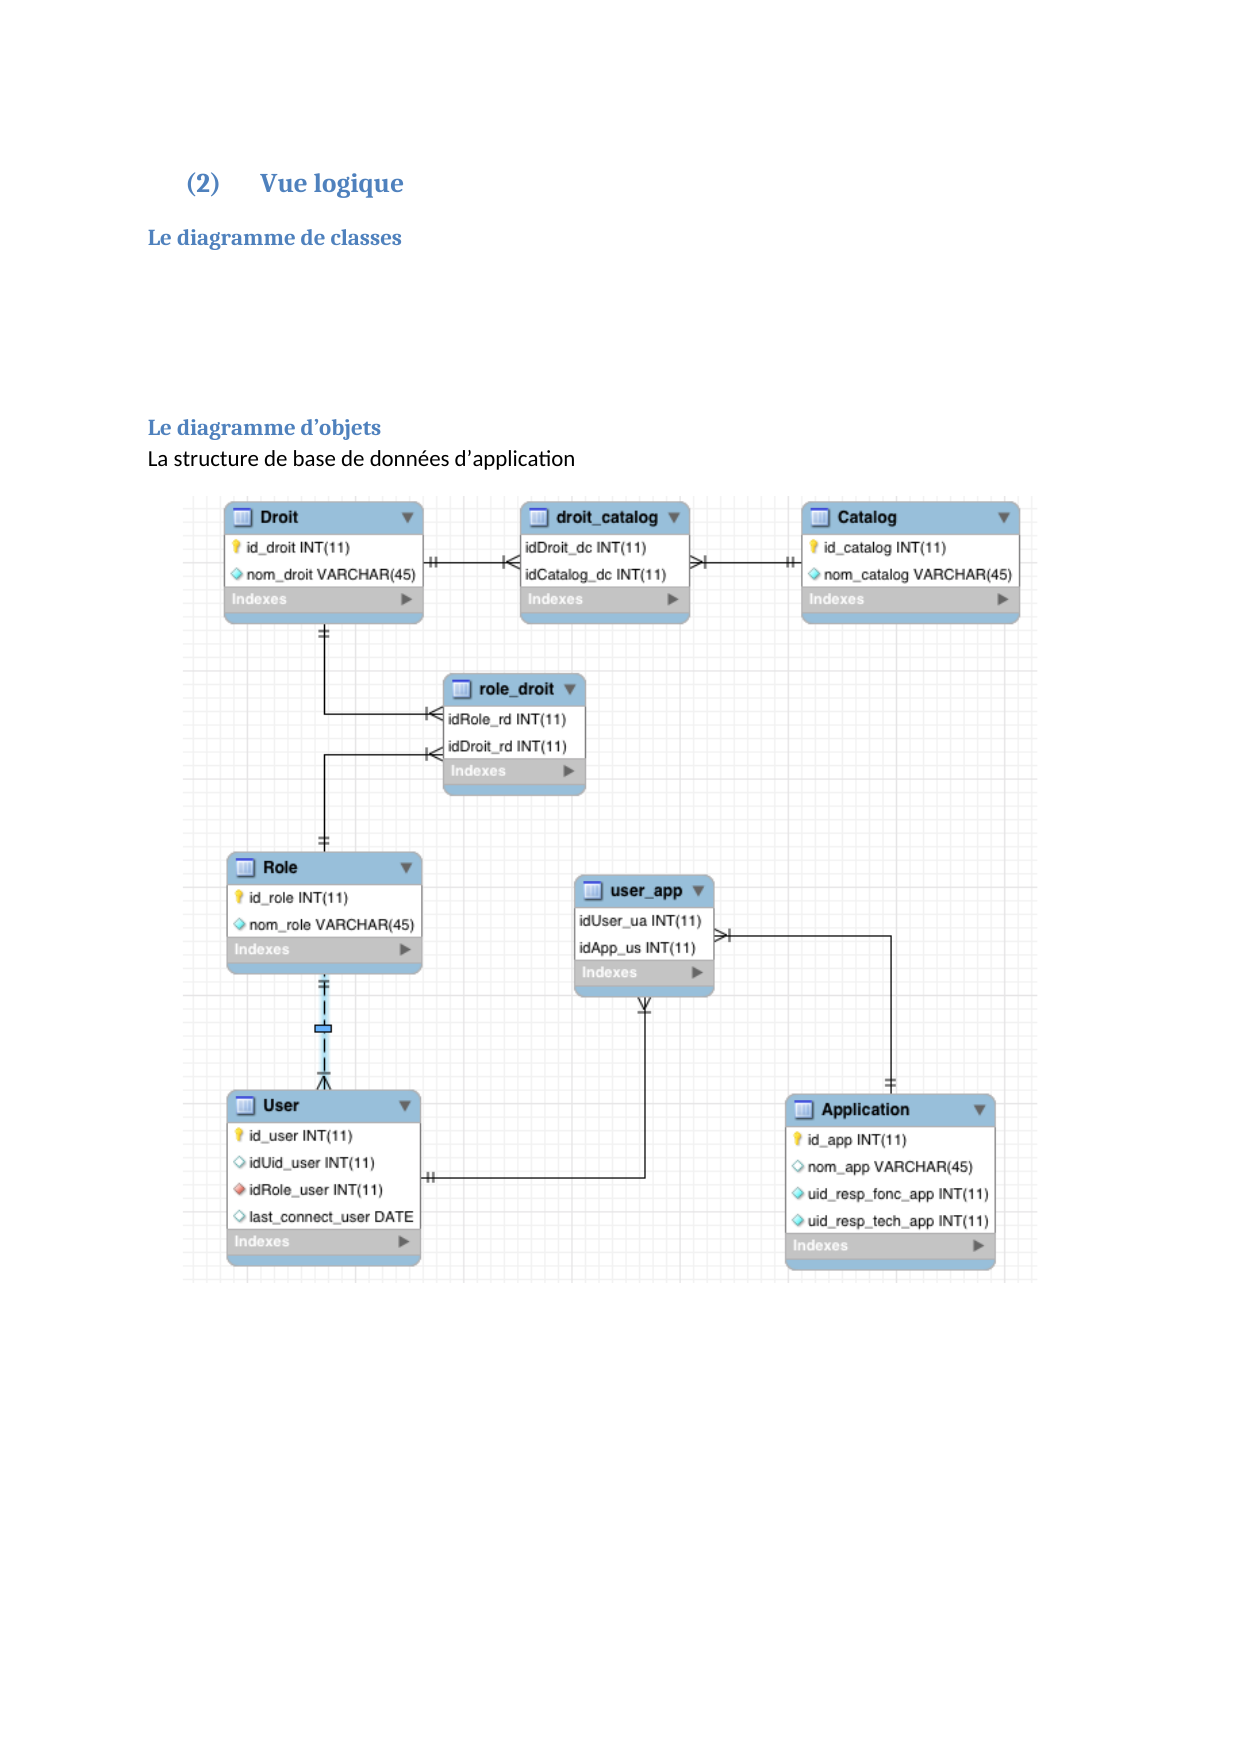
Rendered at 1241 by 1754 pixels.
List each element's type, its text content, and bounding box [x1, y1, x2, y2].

subtitle Le diagramme d’objets [148, 414, 1093, 441]
subtitle Vue logique [185, 168, 1093, 199]
subtitle Le diagramme de classes [148, 225, 1093, 251]
text La structure de base de données d’application [148, 444, 1093, 472]
picture [182, 496, 1038, 1283]
